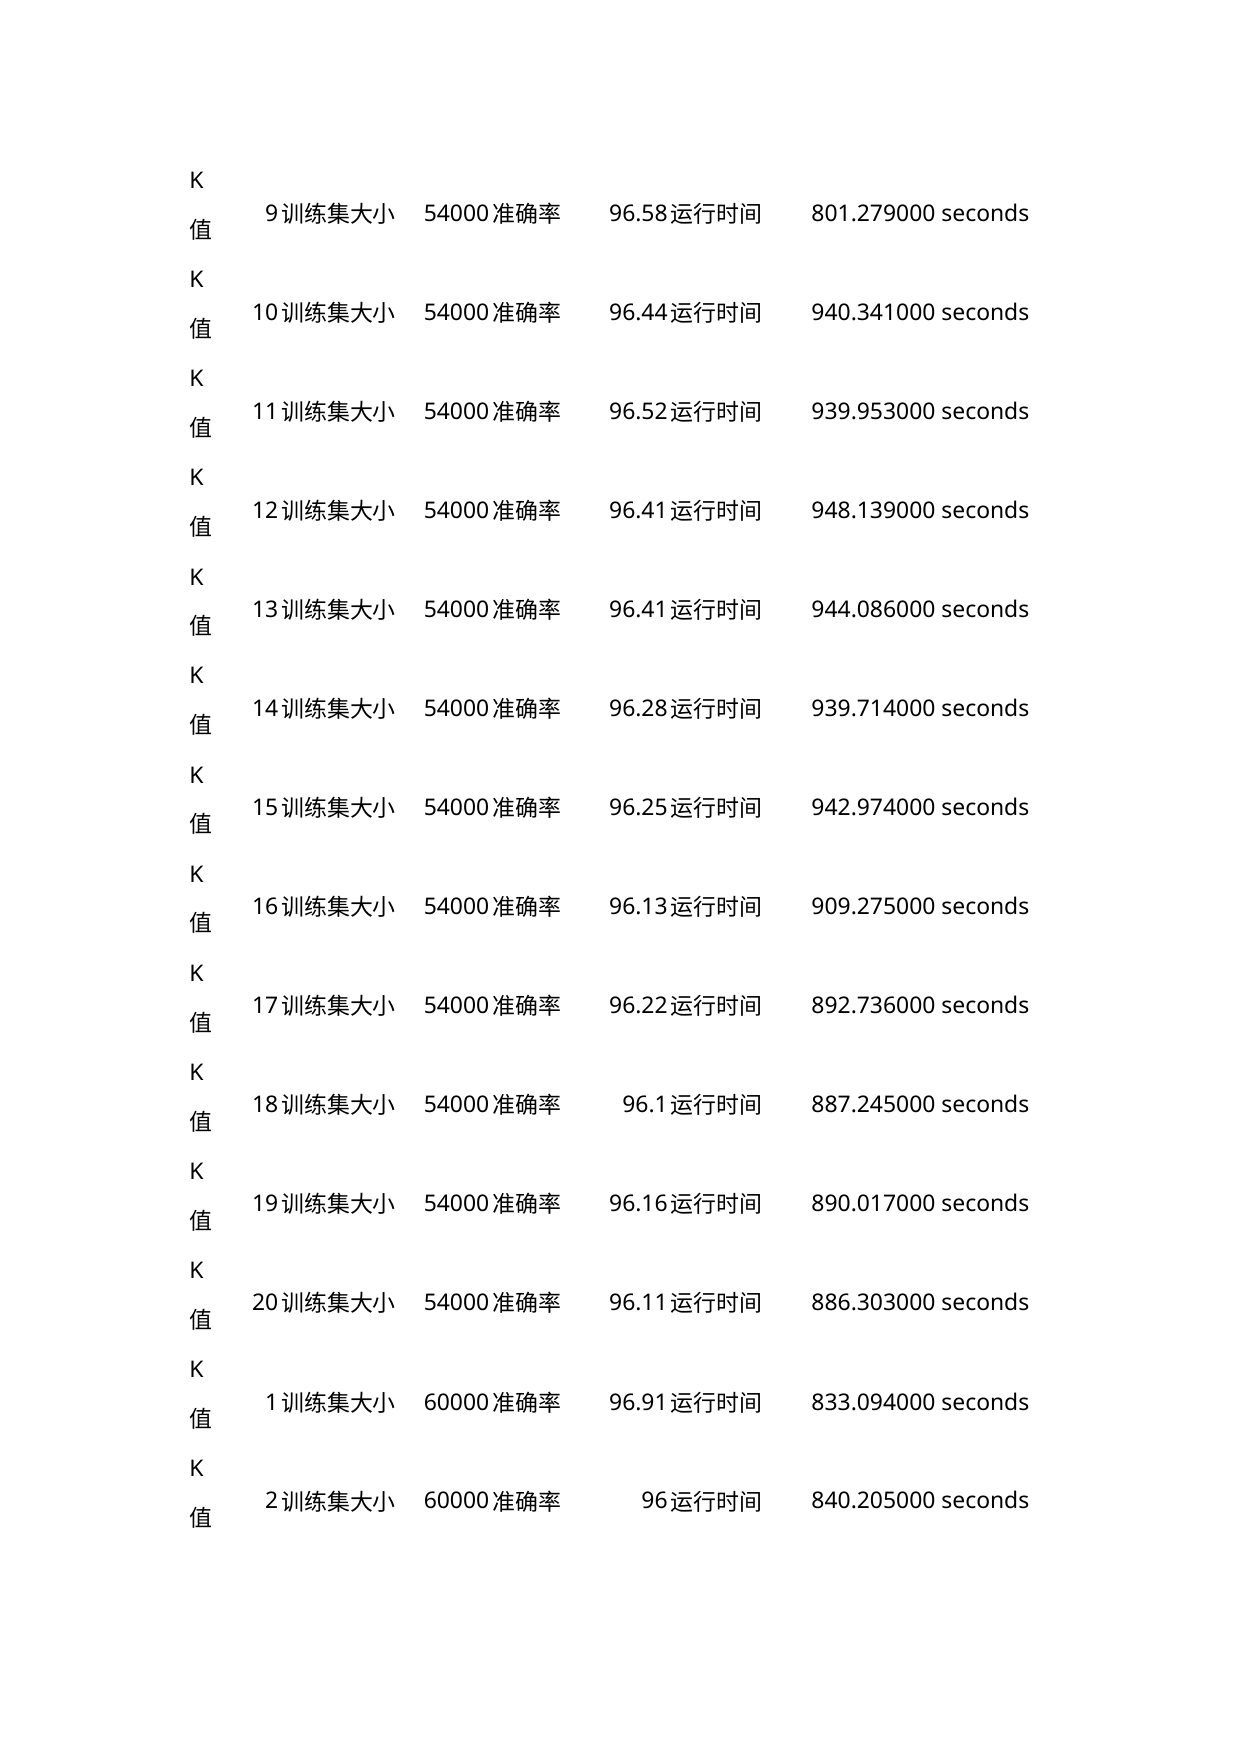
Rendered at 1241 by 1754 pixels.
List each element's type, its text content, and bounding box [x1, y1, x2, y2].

table_cell 96.44 [569, 261, 669, 360]
table_cell 训练集大小 [280, 261, 412, 360]
table_cell 2 [232, 1450, 279, 1549]
table_cell 10 [232, 261, 279, 360]
table_cell 887.245000 seconds [810, 1054, 1052, 1153]
table_cell K值 [188, 657, 232, 756]
table_cell 运行时间 [669, 1252, 809, 1351]
table_cell 54000 [413, 855, 491, 954]
table_cell 54000 [413, 657, 491, 756]
table_cell 96.58 [569, 162, 669, 261]
table_cell 54000 [413, 162, 491, 261]
table_cell 12 [232, 459, 279, 558]
table_cell 16 [232, 855, 279, 954]
table_cell 运行时间 [669, 1054, 809, 1153]
table_cell 833.094000 seconds [810, 1351, 1052, 1450]
table_cell 训练集大小 [280, 855, 412, 954]
table_cell 训练集大小 [280, 657, 412, 756]
table_cell 17 [232, 955, 279, 1053]
table_cell 准确率 [491, 756, 568, 855]
table_cell K值 [188, 1450, 232, 1549]
table_cell 939.953000 seconds [810, 360, 1052, 459]
table_cell 60000 [413, 1450, 491, 1549]
table_cell 准确率 [491, 955, 568, 1053]
table_cell 96.1 [569, 1054, 669, 1153]
table_cell K值 [188, 855, 232, 954]
table_cell 13 [232, 558, 279, 657]
table_cell 运行时间 [669, 558, 809, 657]
table_cell 运行时间 [669, 955, 809, 1053]
table_cell 准确率 [491, 360, 568, 459]
table_cell 15 [232, 756, 279, 855]
table_cell 运行时间 [669, 1351, 809, 1450]
table_cell 96.16 [569, 1153, 669, 1252]
table_cell K值 [188, 360, 232, 459]
table_cell 运行时间 [669, 855, 809, 954]
table_cell 14 [232, 657, 279, 756]
table_cell 准确率 [491, 558, 568, 657]
table_cell 训练集大小 [280, 1054, 412, 1153]
table_cell 11 [232, 360, 279, 459]
table_cell 训练集大小 [280, 1252, 412, 1351]
table_cell 运行时间 [669, 756, 809, 855]
table_cell 训练集大小 [280, 1450, 412, 1549]
table_cell 准确率 [491, 1351, 568, 1450]
table_cell 944.086000 seconds [810, 558, 1052, 657]
table_cell 运行时间 [669, 1153, 809, 1252]
table_cell K值 [188, 1351, 232, 1450]
table_cell 96.28 [569, 657, 669, 756]
table_cell 54000 [413, 955, 491, 1053]
table_cell 运行时间 [669, 459, 809, 558]
table_cell 892.736000 seconds [810, 955, 1052, 1053]
table_cell 96.41 [569, 558, 669, 657]
table_cell K值 [188, 558, 232, 657]
table_cell K值 [188, 955, 232, 1053]
table_cell 准确率 [491, 1450, 568, 1549]
table_cell 54000 [413, 1153, 491, 1252]
table_cell 准确率 [491, 261, 568, 360]
table_cell 准确率 [491, 1252, 568, 1351]
table_cell K值 [188, 1054, 232, 1153]
table_cell 940.341000 seconds [810, 261, 1052, 360]
table_cell 19 [232, 1153, 279, 1252]
table_cell 训练集大小 [280, 1153, 412, 1252]
table_cell 54000 [413, 459, 491, 558]
table_cell 54000 [413, 1252, 491, 1351]
table_cell 运行时间 [669, 261, 809, 360]
table_cell 890.017000 seconds [810, 1153, 1052, 1252]
table_cell 准确率 [491, 459, 568, 558]
table_cell 准确率 [491, 855, 568, 954]
table_cell 1 [232, 1351, 279, 1450]
table_cell 60000 [413, 1351, 491, 1450]
table_cell 运行时间 [669, 1450, 809, 1549]
table_cell K值 [188, 261, 232, 360]
table_cell 939.714000 seconds [810, 657, 1052, 756]
table_cell 54000 [413, 756, 491, 855]
table_cell 54000 [413, 261, 491, 360]
table_cell 训练集大小 [280, 162, 412, 261]
table_cell 18 [232, 1054, 279, 1153]
table_cell 训练集大小 [280, 1351, 412, 1450]
table_cell 运行时间 [669, 162, 809, 261]
table_cell 96.22 [569, 955, 669, 1053]
table_cell 54000 [413, 1054, 491, 1153]
table_cell 训练集大小 [280, 756, 412, 855]
table_cell 准确率 [491, 1054, 568, 1153]
table_cell 训练集大小 [280, 459, 412, 558]
table_cell 准确率 [491, 657, 568, 756]
table_cell 840.205000 seconds [810, 1450, 1052, 1549]
table_cell 96.25 [569, 756, 669, 855]
table_cell 948.139000 seconds [810, 459, 1052, 558]
table_cell 准确率 [491, 162, 568, 261]
table_cell 96.13 [569, 855, 669, 954]
table_cell 运行时间 [669, 657, 809, 756]
table_cell K值 [188, 459, 232, 558]
table_cell 训练集大小 [280, 955, 412, 1053]
table_cell 886.303000 seconds [810, 1252, 1052, 1351]
table_cell 54000 [413, 360, 491, 459]
table_cell K值 [188, 162, 232, 261]
table_cell K值 [188, 756, 232, 855]
table_cell K值 [188, 1252, 232, 1351]
table_cell 96.91 [569, 1351, 669, 1450]
table_cell 96 [569, 1450, 669, 1549]
table_cell 909.275000 seconds [810, 855, 1052, 954]
table_cell 96.41 [569, 459, 669, 558]
table_cell 20 [232, 1252, 279, 1351]
table_cell 942.974000 seconds [810, 756, 1052, 855]
table_cell 54000 [413, 558, 491, 657]
table_cell 96.52 [569, 360, 669, 459]
table_cell 训练集大小 [280, 360, 412, 459]
table_cell 96.11 [569, 1252, 669, 1351]
table_cell 9 [232, 162, 279, 261]
table_cell 运行时间 [669, 360, 809, 459]
table_cell K值 [188, 1153, 232, 1252]
table_cell 801.279000 seconds [810, 162, 1052, 261]
table_cell 训练集大小 [280, 558, 412, 657]
table_cell 准确率 [491, 1153, 568, 1252]
